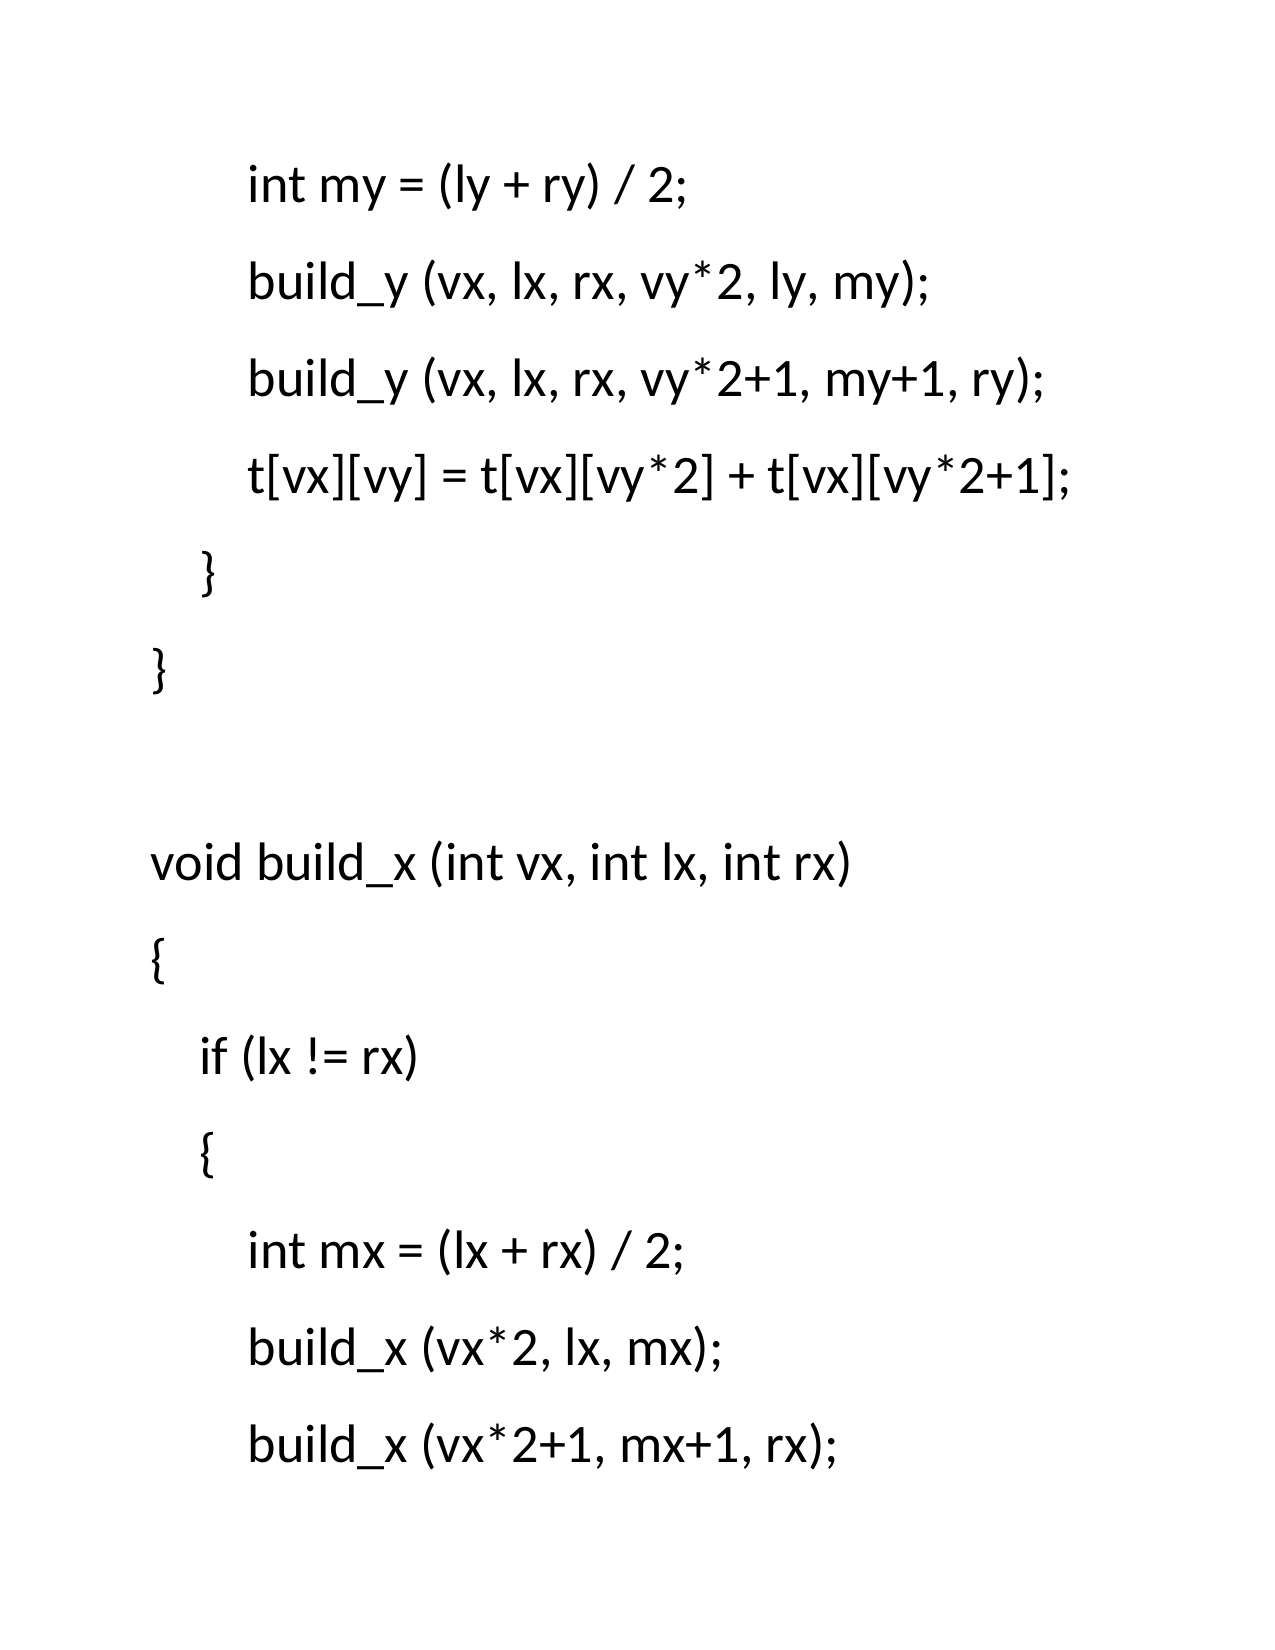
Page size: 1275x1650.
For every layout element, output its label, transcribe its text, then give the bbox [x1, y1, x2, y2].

text t[vx][vy] = t[vx][vy*2] + t[vx][vy*2+1]; [150, 441, 1125, 507]
text build_y (vx, lx, rx, vy*2, ly, my); [150, 247, 1125, 313]
text build_x (vx*2+1, mx+1, rx); [150, 1409, 1125, 1476]
text if (lx != rx) [150, 1022, 1125, 1088]
text void build_x (int vx, int lx, int rx) [150, 828, 1125, 894]
text } [150, 634, 1125, 701]
text { [150, 1119, 1125, 1185]
text { [150, 925, 1125, 991]
text build_x (vx*2, lx, mx); [150, 1312, 1125, 1379]
text int mx = (lx + rx) / 2; [150, 1216, 1125, 1282]
text build_y (vx, lx, rx, vy*2+1, my+1, ry); [150, 344, 1125, 410]
text int my = (ly + ry) / 2; [150, 150, 1125, 216]
text } [150, 537, 1125, 604]
